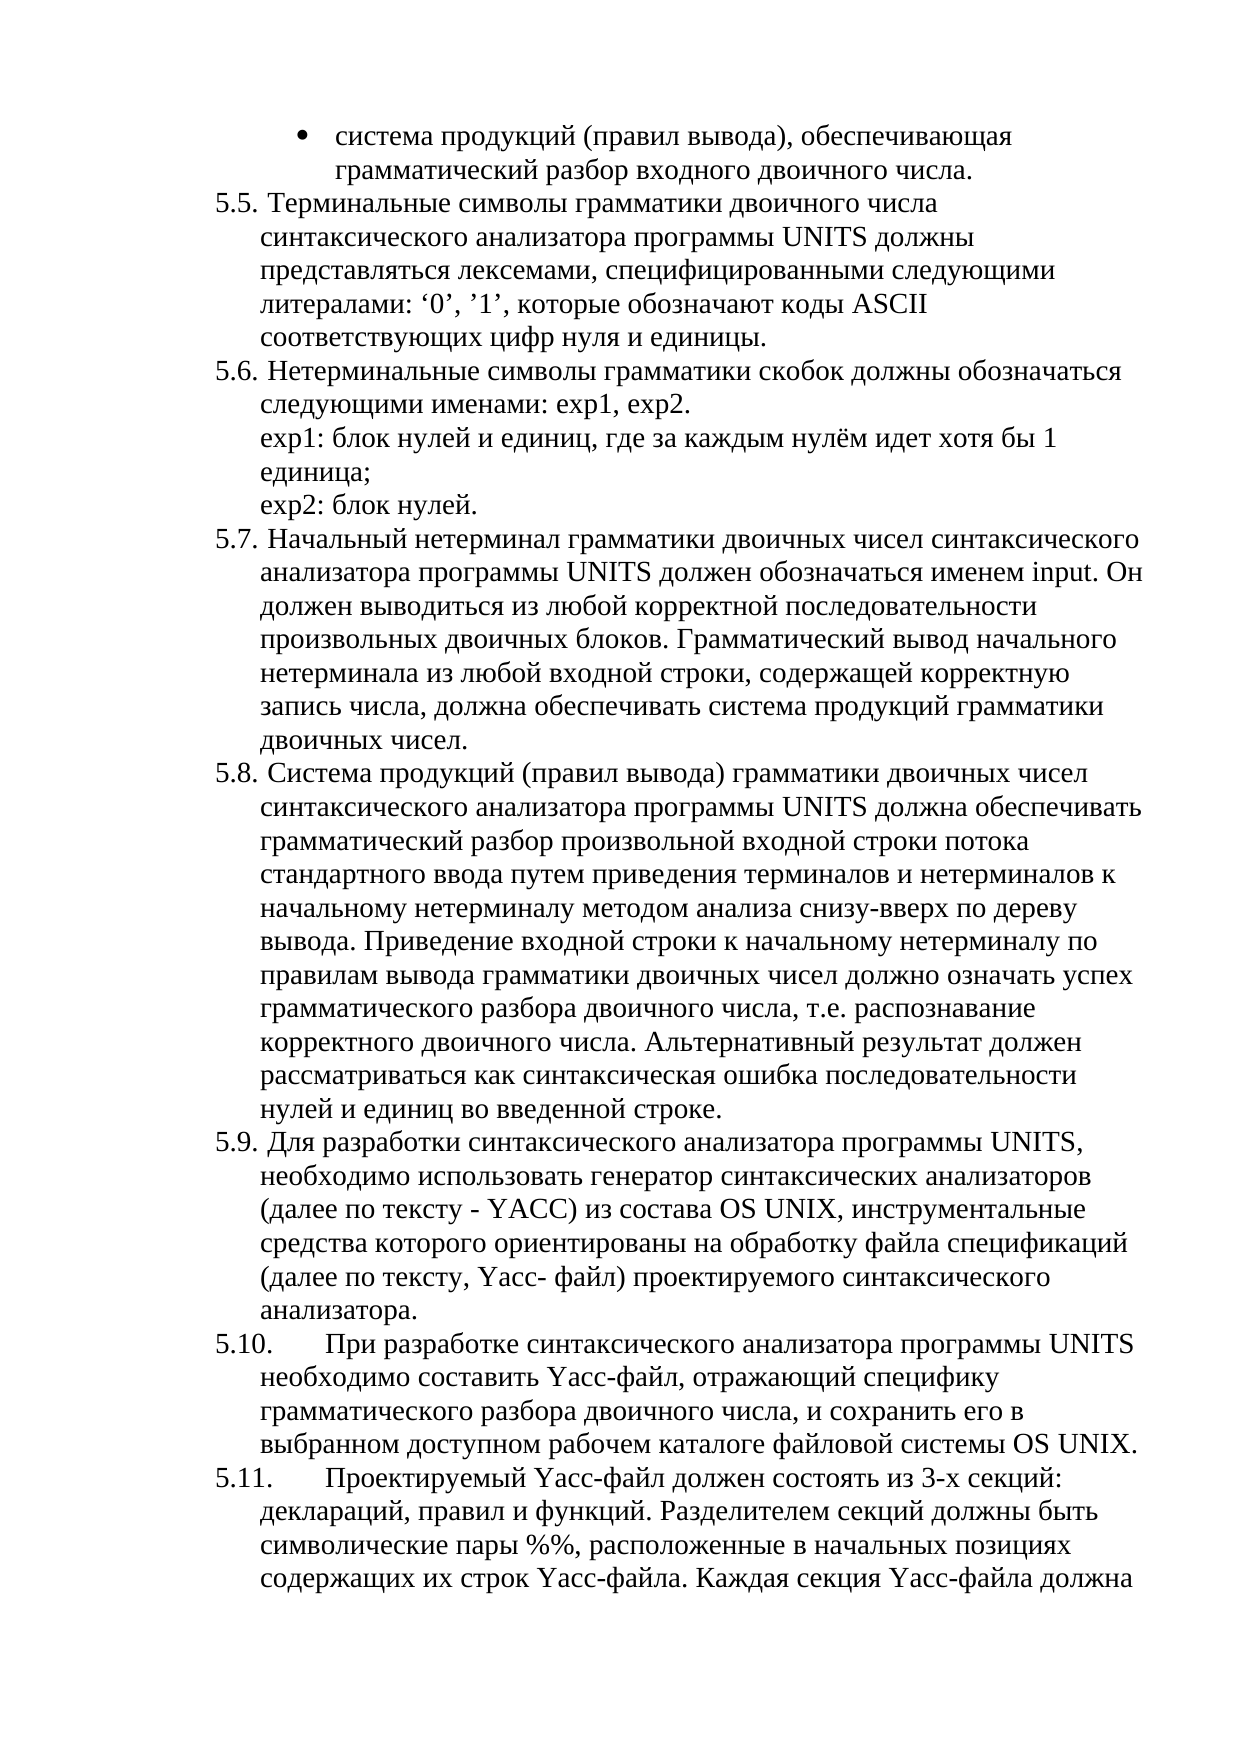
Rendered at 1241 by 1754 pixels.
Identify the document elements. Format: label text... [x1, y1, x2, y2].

list Для разработки синтаксического анализатора программы UNITS, необходимо использовать генератор синтаксических анализаторов (далее по тексту - YACC) из состава OS UNIX, инструментальные средства которого ориентированы на обработку файла спецификаций (далее по тексту, Yacc- файл) проектируемого синтаксического анализатора. [215, 1124, 1152, 1326]
list система продукций (правил вывода), обеспечивающая грамматический разбор входного двоичного числа. [297, 118, 1152, 185]
list exp2: блок нулей. [260, 487, 1152, 521]
list Система продукций (правил вывода) грамматики двоичных чисел синтаксического анализатора программы UNITS должна обеспечивать грамматический разбор произвольной входной строки потока стандартного ввода путем приведения терминалов и нетерминалов к начальному нетерминалу методом анализа снизу-вверх по дереву вывода. Приведение входной строки к начальному нетерминалу по правилам вывода грамматики двоичных чисел должно означать успех грамматического разбора двоичного числа, т.е. распознавание корректного двоичного числа. Альтернативный результат должен рассматриваться как синтаксическая ошибка последовательности нулей и единиц во введенной строке. [215, 756, 1152, 1124]
list При разработке синтаксического анализатора программы UNITS необходимо составить Yacc-файл, отражающий специфику грамматического разбора двоичного числа, и сохранить его в выбранном доступном рабочем каталоге файловой системы OS UNIX. [215, 1326, 1152, 1460]
list exp1: блок нулей и единиц, где за каждым нулём идет хотя бы 1 единица; [260, 420, 1152, 487]
list Начальный нетерминал грамматики двоичных чисел синтаксического анализатора программы UNITS должен обозначаться именем input. Он должен выводиться из любой корректной последовательности произвольных двоичных блоков. Грамматический вывод начального нетерминала из любой входной строки, содержащей корректную запись числа, должна обеспечивать система продукций грамматики двоичных чисел. [215, 521, 1152, 756]
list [215, 1460, 1152, 1594]
list Нетерминальные символы грамматики скобок должны обозначаться следующими именами: exp1, exp2. [215, 353, 1152, 420]
list Терминальные символы грамматики двоичного числа синтаксического анализатора программы UNITS должны представляться лексемами, специфицированными следующими литералами: ‘0’, ’1’, которые обозначают коды ASCII соответствующих цифр нуля и единицы. [215, 185, 1152, 353]
